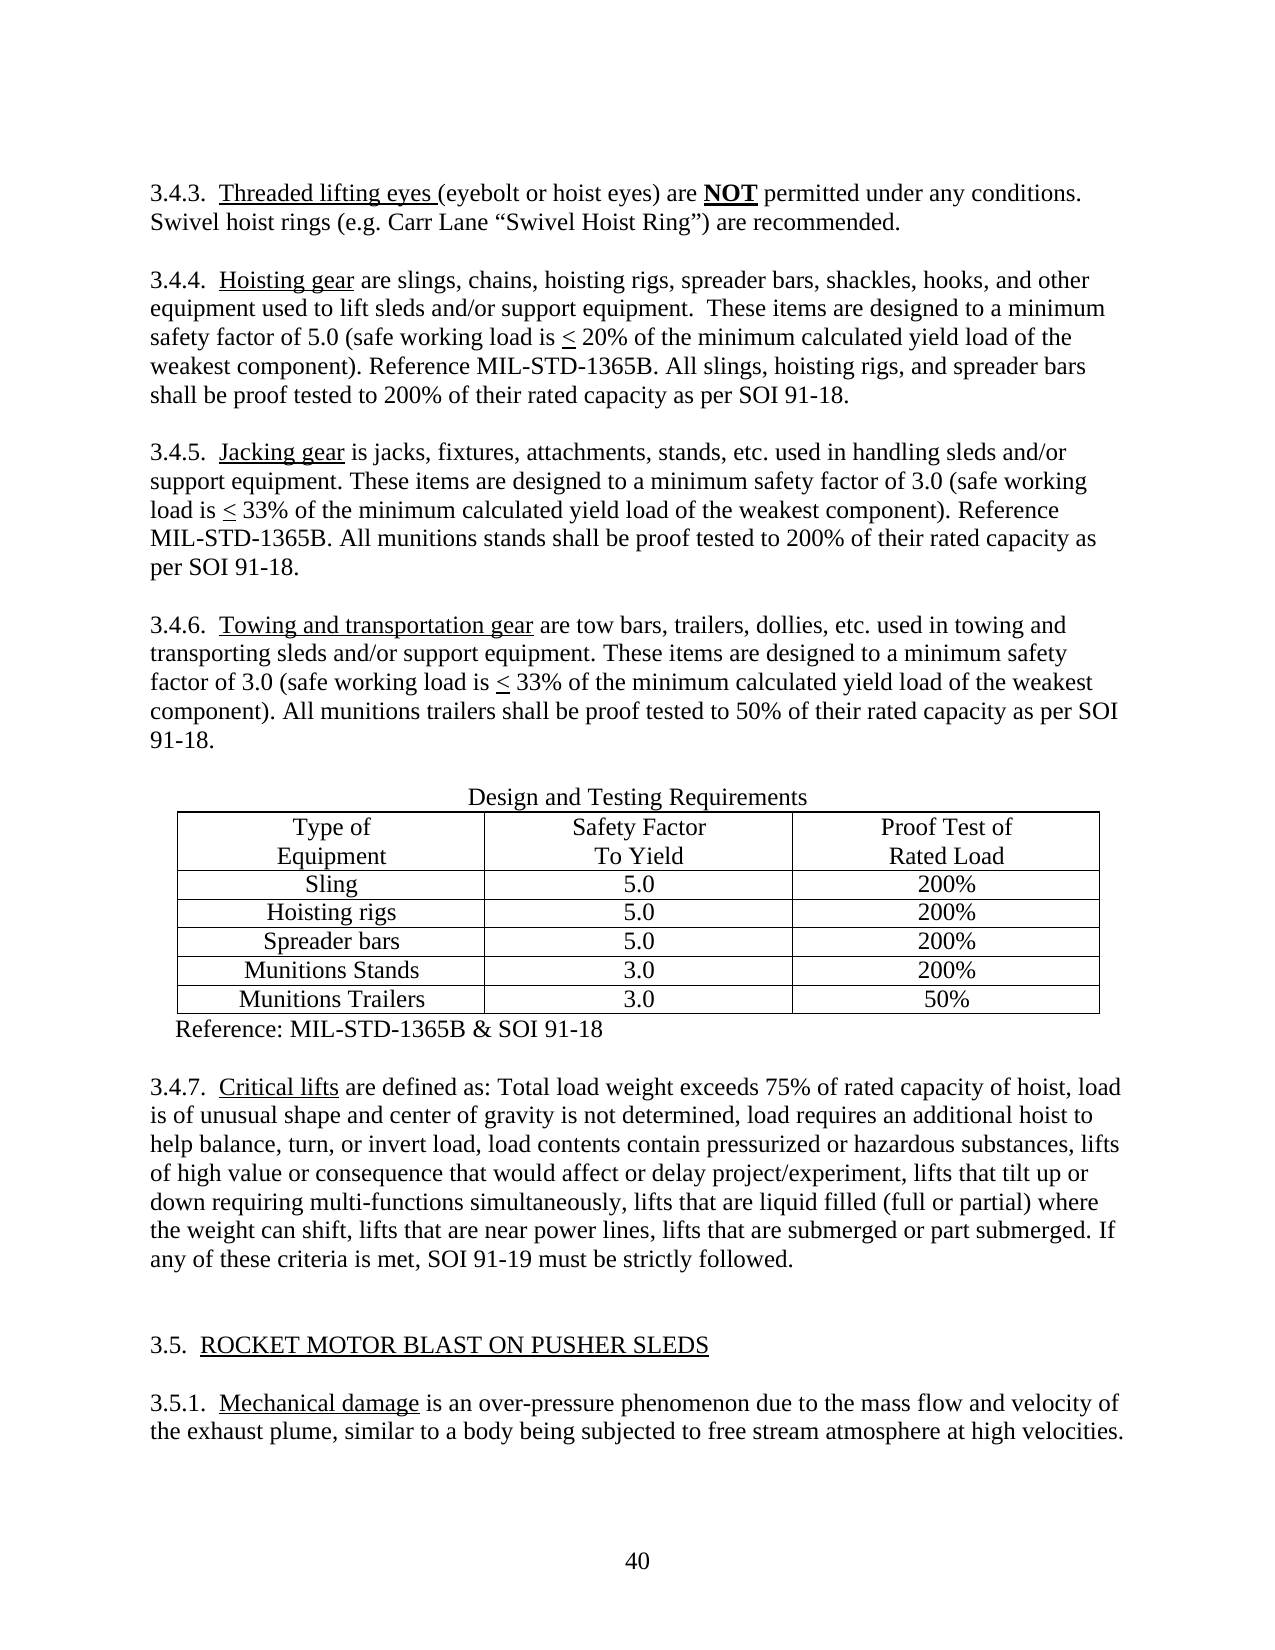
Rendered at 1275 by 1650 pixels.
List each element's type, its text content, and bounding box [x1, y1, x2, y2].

table_cell 200% [793, 957, 1099, 984]
table_cell Munitions Stands [178, 957, 484, 984]
text Reference: MIL-STD-1365B & SOI 91-18 [175, 1014, 1154, 1043]
table_header Safety Factor To Yield [485, 813, 792, 870]
table_cell Hoisting rigs [178, 900, 484, 927]
list ROCKET MOTOR BLAST ON PUSHER SLEDS [150, 1330, 1154, 1359]
table_header Type of Equipment [178, 813, 484, 870]
list Towing and transportation gear are tow bars, trailers, dollies, etc. used in towing and transporting sleds and/or support equipment. These items are designed to a minimum safety factor of 3.0 (safe working load is < 33% of the minimum calculated yield load of the weakest component). All munitions trailers shall be proof tested to 50% of their rated capacity as per SOI 91-18. [150, 610, 1125, 753]
table_cell 5.0 [485, 871, 792, 898]
table_cell 5.0 [485, 900, 792, 927]
table_cell Munitions Trailers [178, 986, 484, 1013]
list Threaded lifting eyes (eyebolt or hoist eyes) are NOT permitted under any conditions. Swivel hoist rings (e.g. Carr Lane “Swivel Hoist Ring”) are recommended. [150, 178, 1082, 236]
list Mechanical damage is an over-pressure phenomenon due to the mass flow and velocity of the exhaust plume, similar to a body being subjected to free stream atmosphere at high velocities. [150, 1388, 1124, 1445]
list Hoisting gear are slings, chains, hoisting rigs, spreader bars, shackles, hooks, and other equipment used to lift sleds and/or support equipment. These items are designed to a minimum safety factor of 5.0 (safe working load is < 20% of the minimum calculated yield load of the weakest component). Reference MIL-STD-1365B. All slings, hoisting rigs, and spreader bars shall be proof tested to 200% of their rated capacity as per SOI 91-18. [150, 265, 1105, 408]
list Critical lifts are defined as: Total load weight exceeds 75% of rated capacity of hoist, load is of unusual shape and center of gravity is not determined, load requires an additional hoist to help balance, turn, or invert load, load contents contain pressurized or hazardous substances, lifts of high value or consequence that would affect or delay project/experiment, lifts that tilt up or down requiring multi-functions simultaneously, lifts that are liquid filled (full or partial) where the weight can shift, lifts that are near power lines, lifts that are submerged or part submerged. If any of these criteria is met, SOI 91-19 must be strictly followed. [150, 1072, 1121, 1273]
table_cell Sling [178, 871, 484, 898]
table_cell 5.0 [485, 928, 792, 956]
table_cell 200% [793, 928, 1099, 956]
table_cell 200% [793, 871, 1099, 898]
table_header Proof Test of Rated Load [793, 813, 1099, 870]
list Jacking gear is jacks, fixtures, attachments, stands, etc. used in handling sleds and/or support equipment. These items are designed to a minimum safety factor of 3.0 (safe working load is < 33% of the minimum calculated yield load of the weakest component). Reference MIL-STD-1365B. All munitions stands shall be proof tested to 200% of their rated capacity as per SOI 91-18. [150, 437, 1103, 581]
table_cell Spreader bars [178, 928, 484, 956]
table_cell 50% [793, 986, 1099, 1013]
table_cell 3.0 [485, 986, 792, 1013]
table_cell 200% [793, 900, 1099, 927]
table_cell 3.0 [485, 957, 792, 984]
text Design and Testing Requirements [121, 782, 1154, 811]
